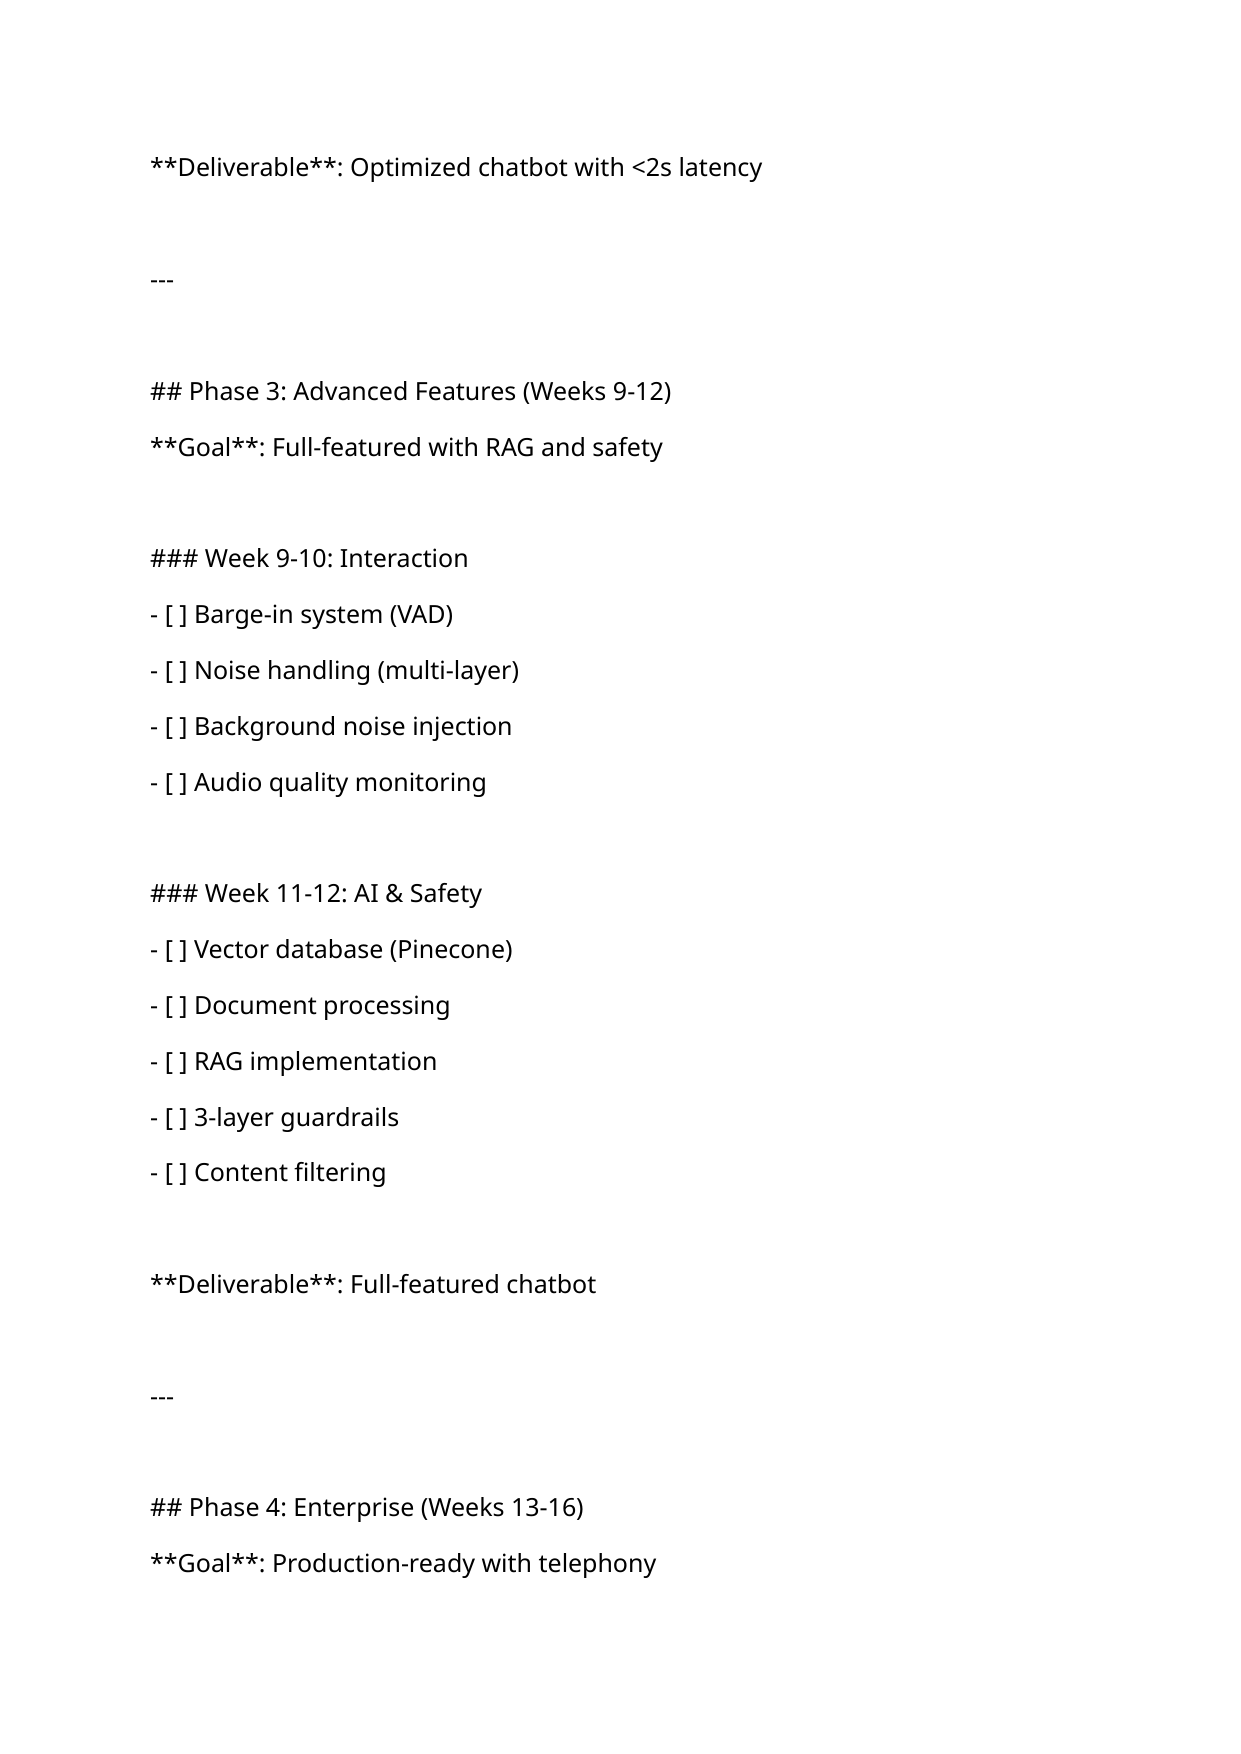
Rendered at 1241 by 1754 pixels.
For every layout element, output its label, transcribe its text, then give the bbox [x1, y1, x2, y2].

text - [ ] Document processing [150, 987, 1090, 1022]
text - [ ] Noise handling (multi-layer) [150, 652, 1090, 687]
text - [ ] Background noise injection [150, 708, 1090, 742]
text - [ ] 3-layer guardrails [150, 1099, 1090, 1133]
text ### Week 9-10: Interaction [150, 541, 1090, 575]
text --- [150, 1378, 1090, 1412]
text **Deliverable**: Optimized chatbot with <2s latency [150, 150, 1090, 184]
text ## Phase 4: Enterprise (Weeks 13-16) [150, 1490, 1090, 1524]
text --- [150, 262, 1090, 296]
text - [ ] Barge-in system (VAD) [150, 597, 1090, 631]
text - [ ] Audio quality monitoring [150, 764, 1090, 798]
text - [ ] Content filtering [150, 1155, 1090, 1189]
text **Goal**: Production-ready with telephony [150, 1546, 1090, 1580]
text ## Phase 3: Advanced Features (Weeks 9-12) [150, 373, 1090, 407]
text - [ ] Vector database (Pinecone) [150, 932, 1090, 966]
text **Deliverable**: Full-featured chatbot [150, 1267, 1090, 1301]
text **Goal**: Full-featured with RAG and safety [150, 429, 1090, 463]
text - [ ] RAG implementation [150, 1043, 1090, 1077]
text ### Week 11-12: AI & Safety [150, 876, 1090, 910]
